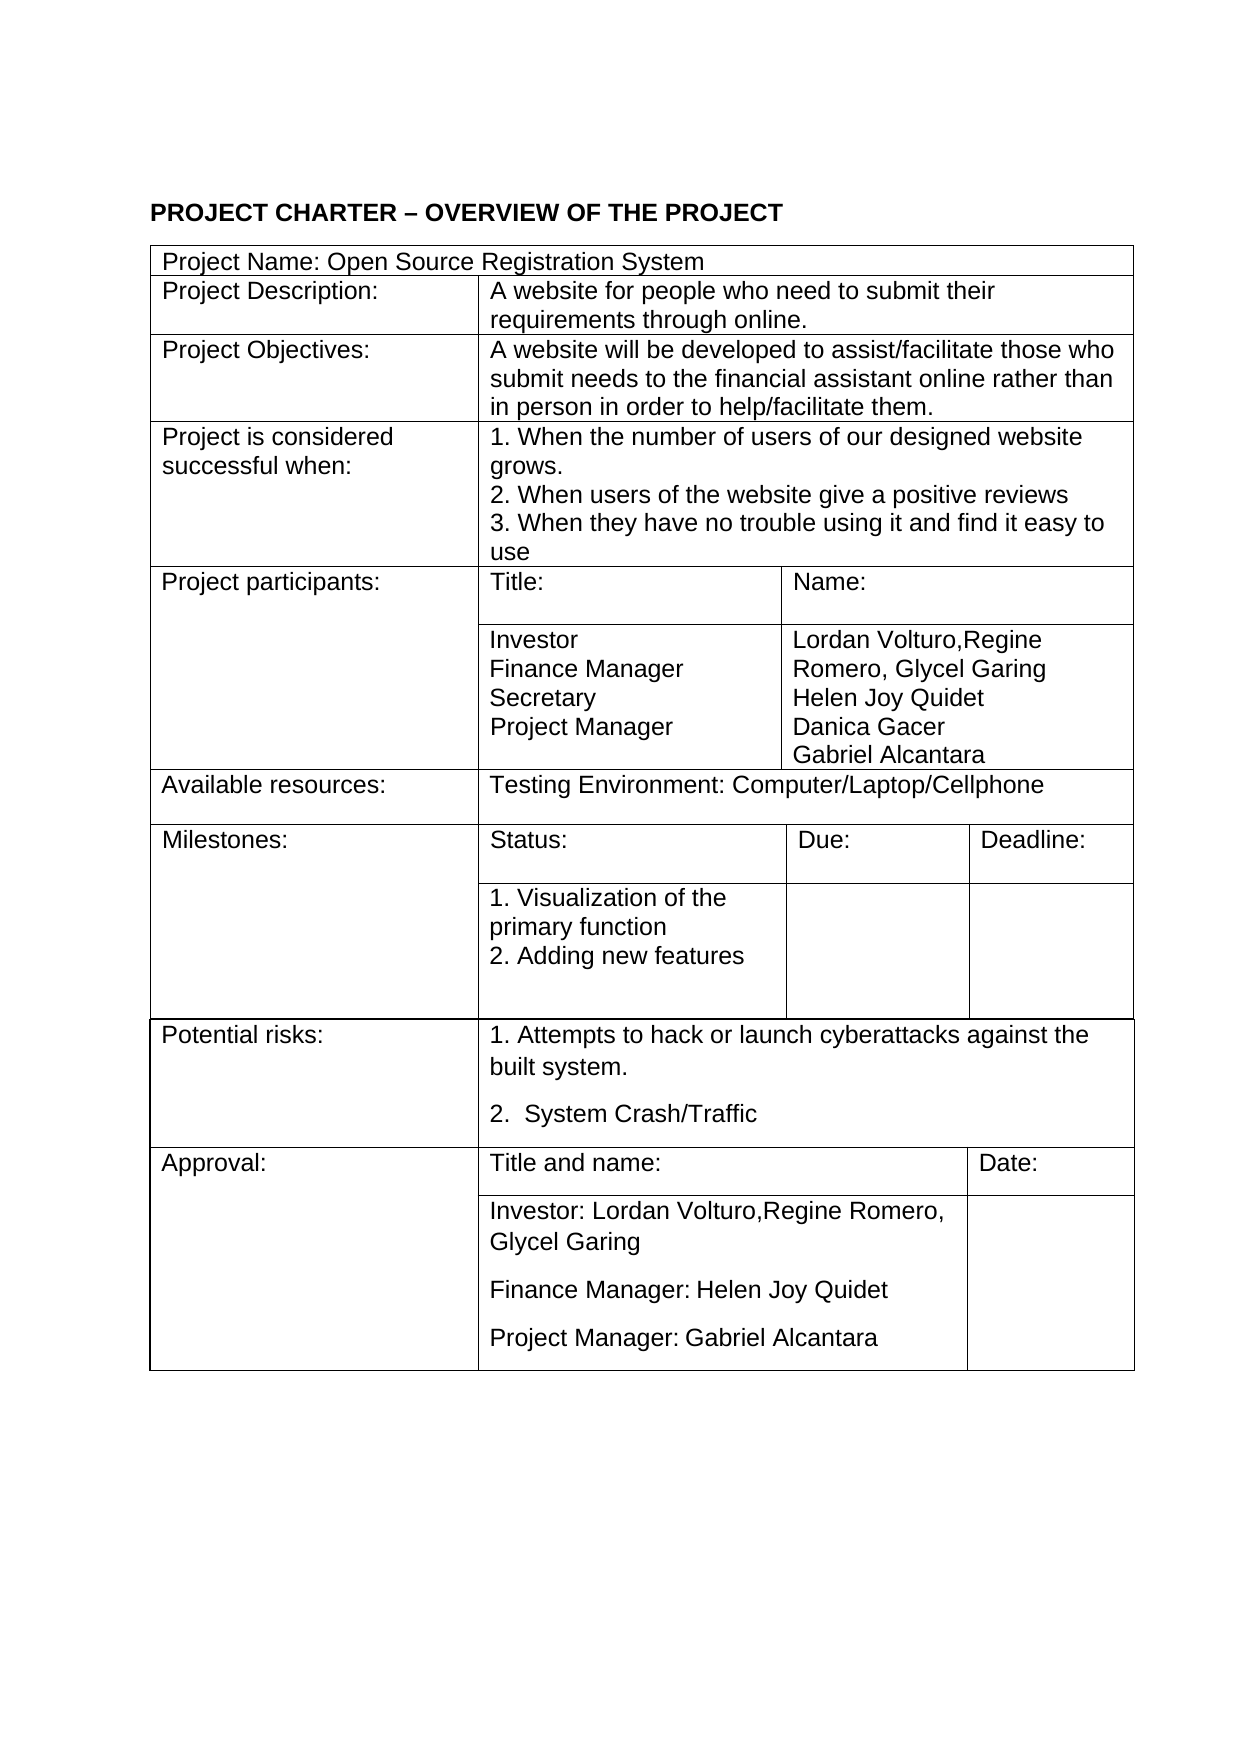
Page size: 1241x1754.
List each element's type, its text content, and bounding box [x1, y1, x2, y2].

table_cell Investor Finance Manager Secretary Project Manager [479, 625, 781, 769]
table_cell Project is considered successful when: [151, 422, 478, 566]
table_header Project Name: Open Source Registration System [151, 246, 1133, 275]
table_cell A website for people who need to submit their requirements through online. [479, 276, 1133, 334]
table_cell Date: [968, 1148, 1134, 1195]
table_cell Project Description: [151, 276, 478, 334]
table_cell Deadline: [970, 825, 1133, 882]
table_cell Project Objectives: [151, 335, 478, 421]
table_cell 1. When the number of users of our designed website grows. 2. When users of the website give a positive reviews 3. When they have no trouble using it and find it easy to use [479, 422, 1133, 566]
table_header Potential risks: [151, 1020, 478, 1147]
text PROJECT CHARTER – OVERVIEW OF THE PROJECT [150, 198, 1090, 226]
table_cell Approval: [151, 1148, 478, 1370]
table_cell Status: [479, 825, 786, 882]
table_cell Milestones: [151, 825, 478, 1018]
table_cell Due: [787, 825, 969, 882]
table_cell Available resources: [151, 770, 478, 824]
table_cell [970, 884, 1133, 1018]
table_cell Investor: Lordan Volturo,Regine Romero, Glycel Garing Finance Manager: Helen Joy Quidet Project Manager: Gabriel Alcantara [479, 1196, 967, 1370]
table_cell Project participants: [151, 567, 478, 769]
table_cell A website will be developed to assist/facilitate those who submit needs to the financial assistant online rather than in person in order to help/facilitate them. [479, 335, 1133, 421]
table_cell Testing Environment: Computer/Laptop/Cellphone [479, 770, 1133, 824]
table_cell Title: [479, 567, 781, 624]
table_cell Title and name: [479, 1148, 967, 1195]
table_cell 1. Visualization of the primary function 2. Adding new features [479, 884, 786, 1018]
table_header 1. Attempts to hack or launch cyberattacks against the built system. 2. System Crash/Traffic [479, 1020, 1134, 1147]
table_cell [787, 884, 969, 1018]
table_cell [968, 1196, 1134, 1370]
table_cell Lordan Volturo,Regine Romero, Glycel Garing Helen Joy Quidet Danica Gacer Gabriel Alcantara [782, 625, 1133, 769]
table_cell Name: [782, 567, 1133, 624]
